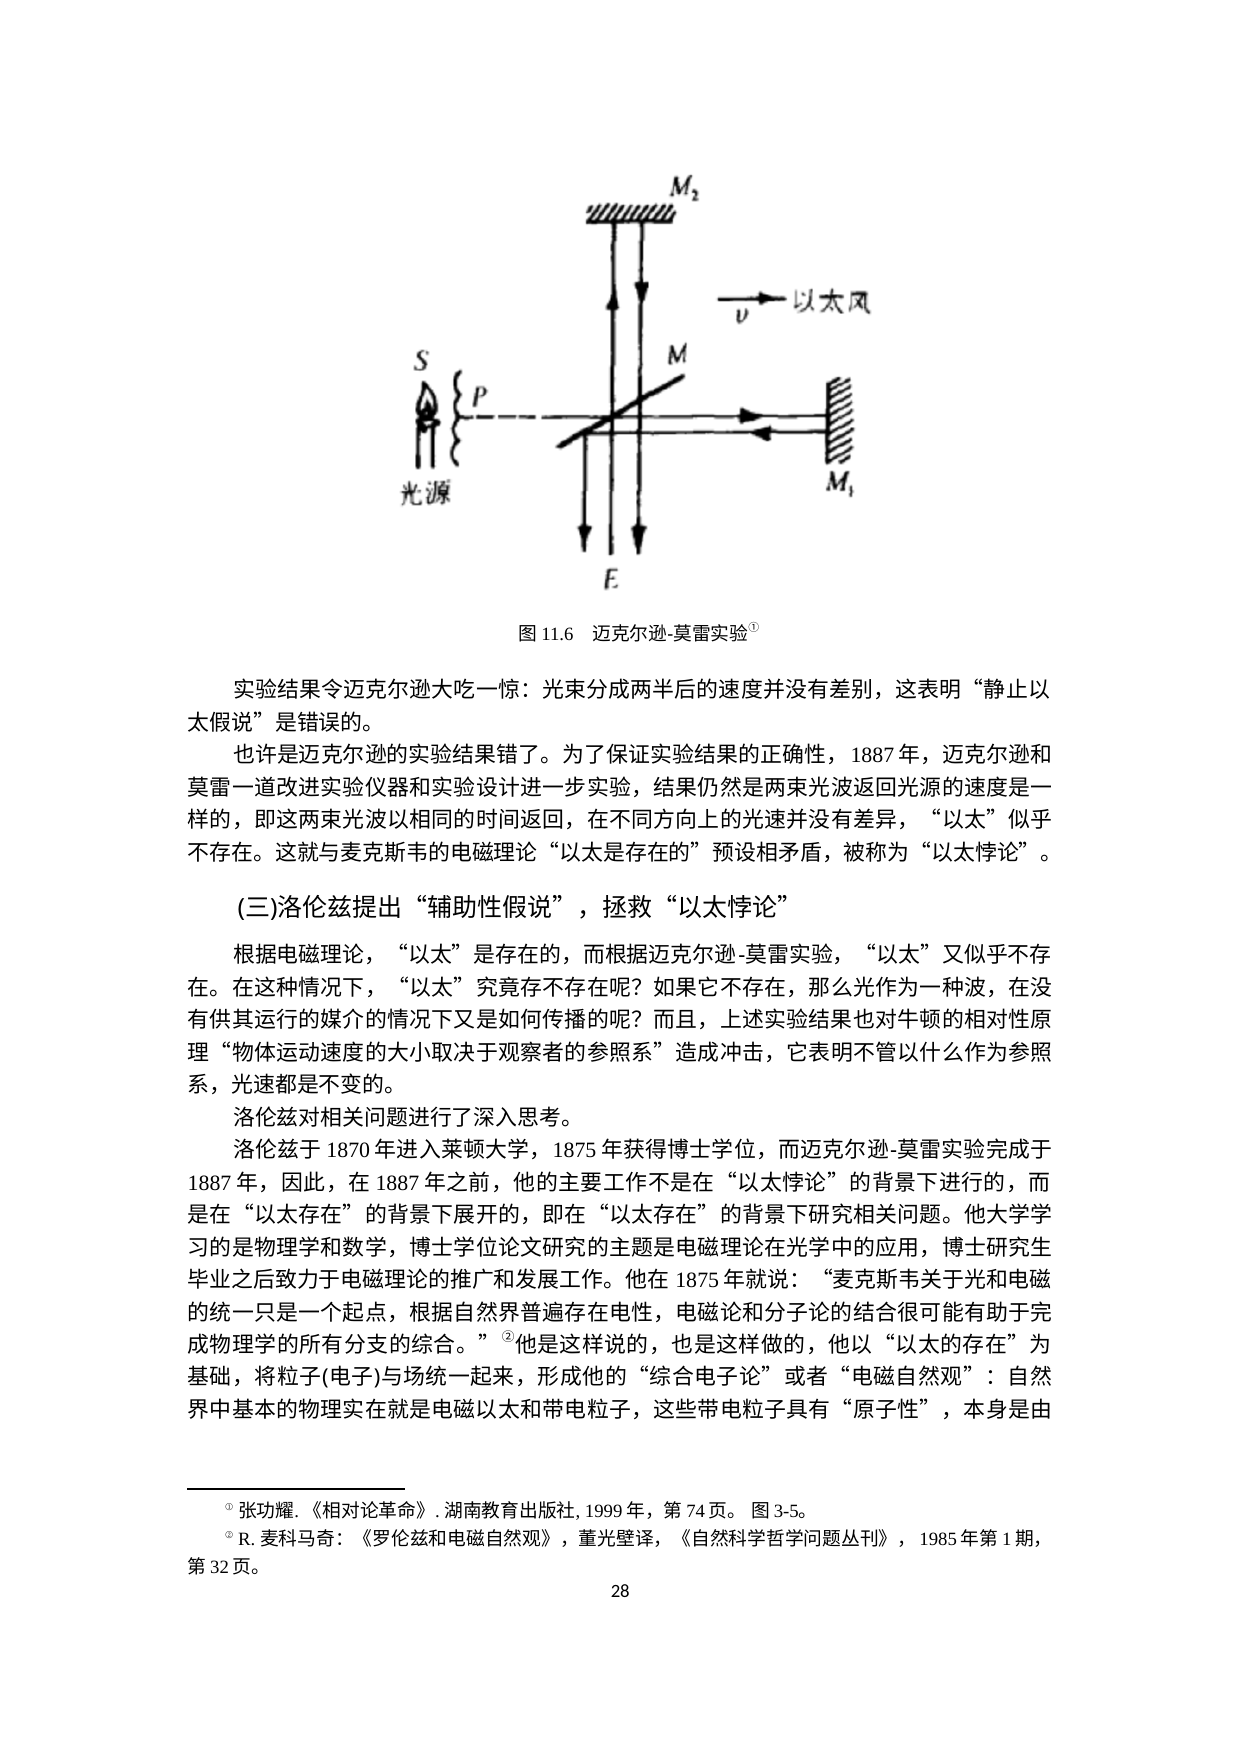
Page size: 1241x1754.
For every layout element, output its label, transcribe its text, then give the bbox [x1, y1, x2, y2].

text (三)洛伦兹提出“辅助性假说”，拯救“以太悖论” [187, 886, 1053, 924]
text 图11.6 迈克尔逊-莫雷实验 [187, 618, 1053, 646]
text 实验结果令迈克尔逊大吃一惊：光束分成两半后的速度并没有差别，这表明“静止以太假说”是错误的。 [187, 672, 1053, 737]
text 洛伦兹对相关问题进行了深入思考。 [187, 1099, 1053, 1132]
picture [390, 150, 900, 605]
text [187, 1132, 1053, 1424]
text 根据电磁理论，“以太”是存在的，而根据迈克尔逊-莫雷实验，“以太”又似乎不存在。在这种情况下，“以太”究竟存不存在呢？如果它不存在，那么光作为一种波，在没有供其运行的媒介的情况下又是如何传播的呢？而且，上述实验结果也对牛顿的相对性原理“物体运动速度的大小取决于观察者的参照系”造成冲击，它表明不管以什么作为参照系，光速都是不变的。 [187, 937, 1053, 1099]
text 也许是迈克尔逊的实验结果错了。为了保证实验结果的正确性，1887年，迈克尔逊和莫雷一道改进实验仪器和实验设计进一步实验，结果仍然是两束光波返回光源的速度是一样的，即这两束光波以相同的时间返回，在不同方向上的光速并没有差异，“以太”似乎不存在。这就与麦克斯韦的电磁理论“以太是存在的”预设相矛盾，被称为“以太悖论”。 [187, 737, 1053, 867]
